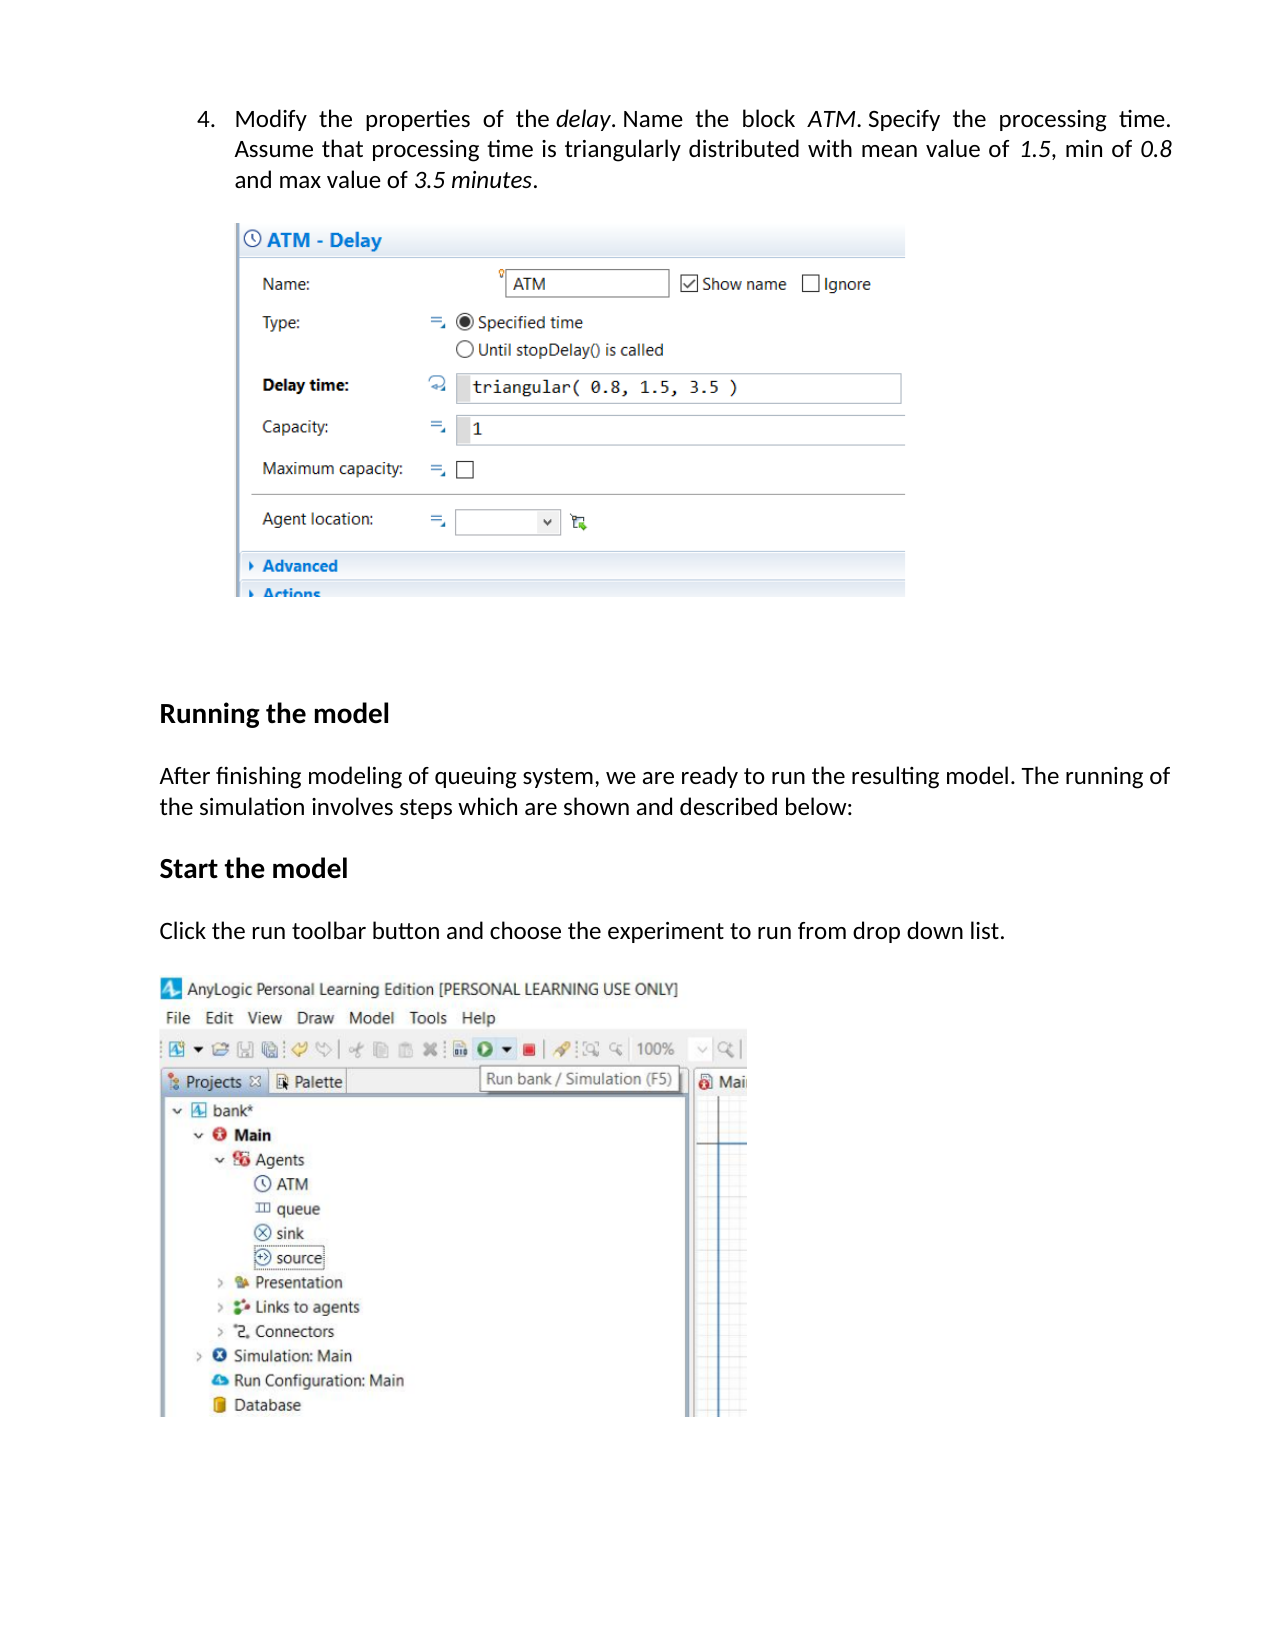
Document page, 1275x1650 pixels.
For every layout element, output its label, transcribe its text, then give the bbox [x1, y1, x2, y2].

list Modify the properties of the delay. Name the block ATM. Specify the processing time. Assume that processing time is triangularly distributed with mean value of 1.5, min of 0.8 and max value of 3.5 minutes. [197, 103, 1172, 195]
text After finishing modeling of queuing system, we are ready to run the resulting model. The running of the simulation involves steps which are shown and described below: [159, 760, 1172, 821]
text Start the model [159, 851, 1172, 886]
text Running the model [159, 696, 1172, 731]
picture [159, 975, 747, 1417]
text Click the run toolbar button and choose the experiment to run from drop down list. [159, 915, 1172, 946]
picture [234, 223, 906, 597]
